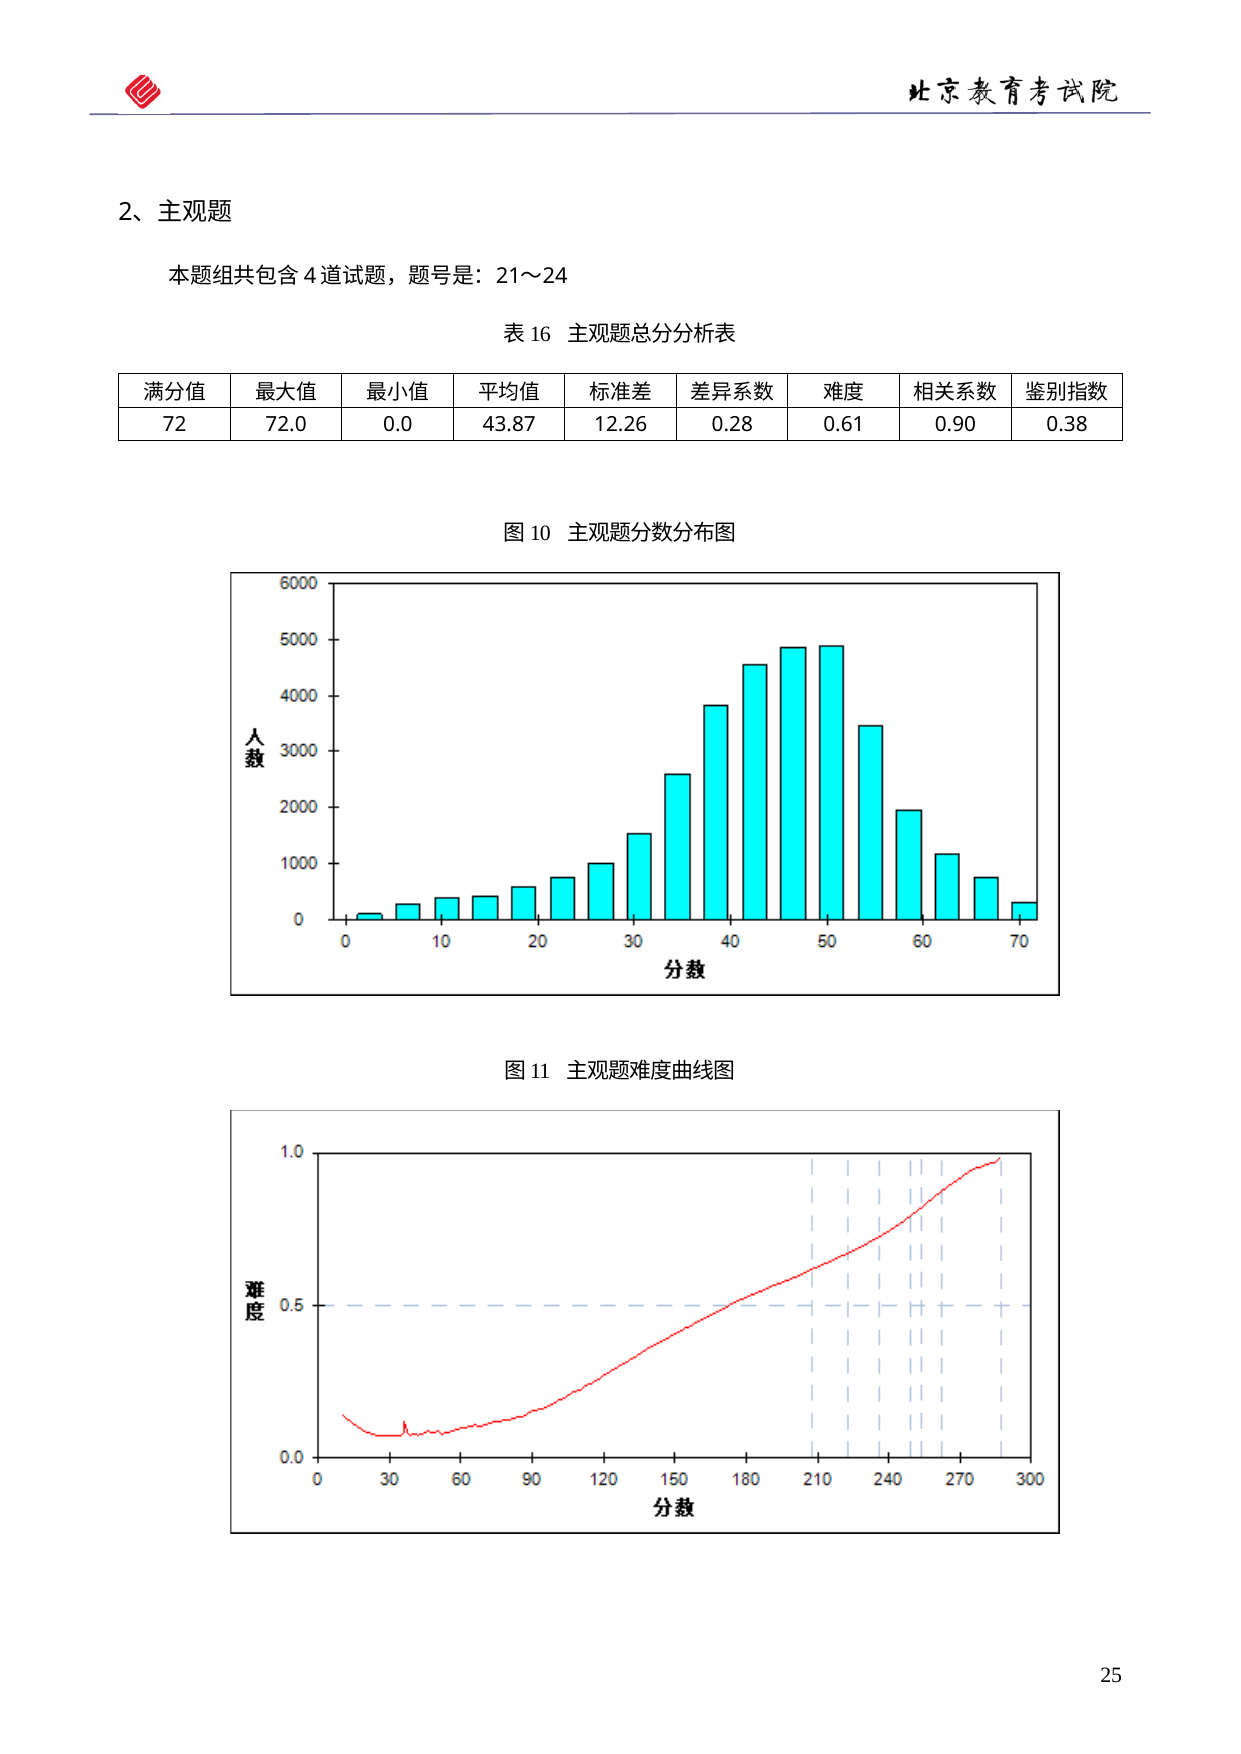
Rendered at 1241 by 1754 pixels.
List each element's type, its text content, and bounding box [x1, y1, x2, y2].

text 图 11 主观题难度曲线图 [118, 1052, 1122, 1085]
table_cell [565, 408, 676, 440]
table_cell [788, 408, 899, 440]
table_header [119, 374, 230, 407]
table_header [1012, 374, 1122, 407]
title 主观题 [118, 177, 1122, 242]
picture [909, 71, 1123, 108]
text 表 16 主观题总分分析表 [118, 316, 1122, 348]
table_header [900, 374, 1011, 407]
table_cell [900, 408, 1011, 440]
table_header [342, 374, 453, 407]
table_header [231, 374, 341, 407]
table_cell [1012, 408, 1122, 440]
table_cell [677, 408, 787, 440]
picture [118, 71, 170, 114]
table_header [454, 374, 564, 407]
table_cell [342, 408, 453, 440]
text 图 10 主观题分数分布图 [118, 515, 1122, 547]
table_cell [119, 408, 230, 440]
picture [230, 572, 1060, 996]
text 本题组共包含4道试题，题号是：21～24 [168, 258, 1122, 291]
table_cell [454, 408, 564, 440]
picture [230, 1110, 1060, 1534]
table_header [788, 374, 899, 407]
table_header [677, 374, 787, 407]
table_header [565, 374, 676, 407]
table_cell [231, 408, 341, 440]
